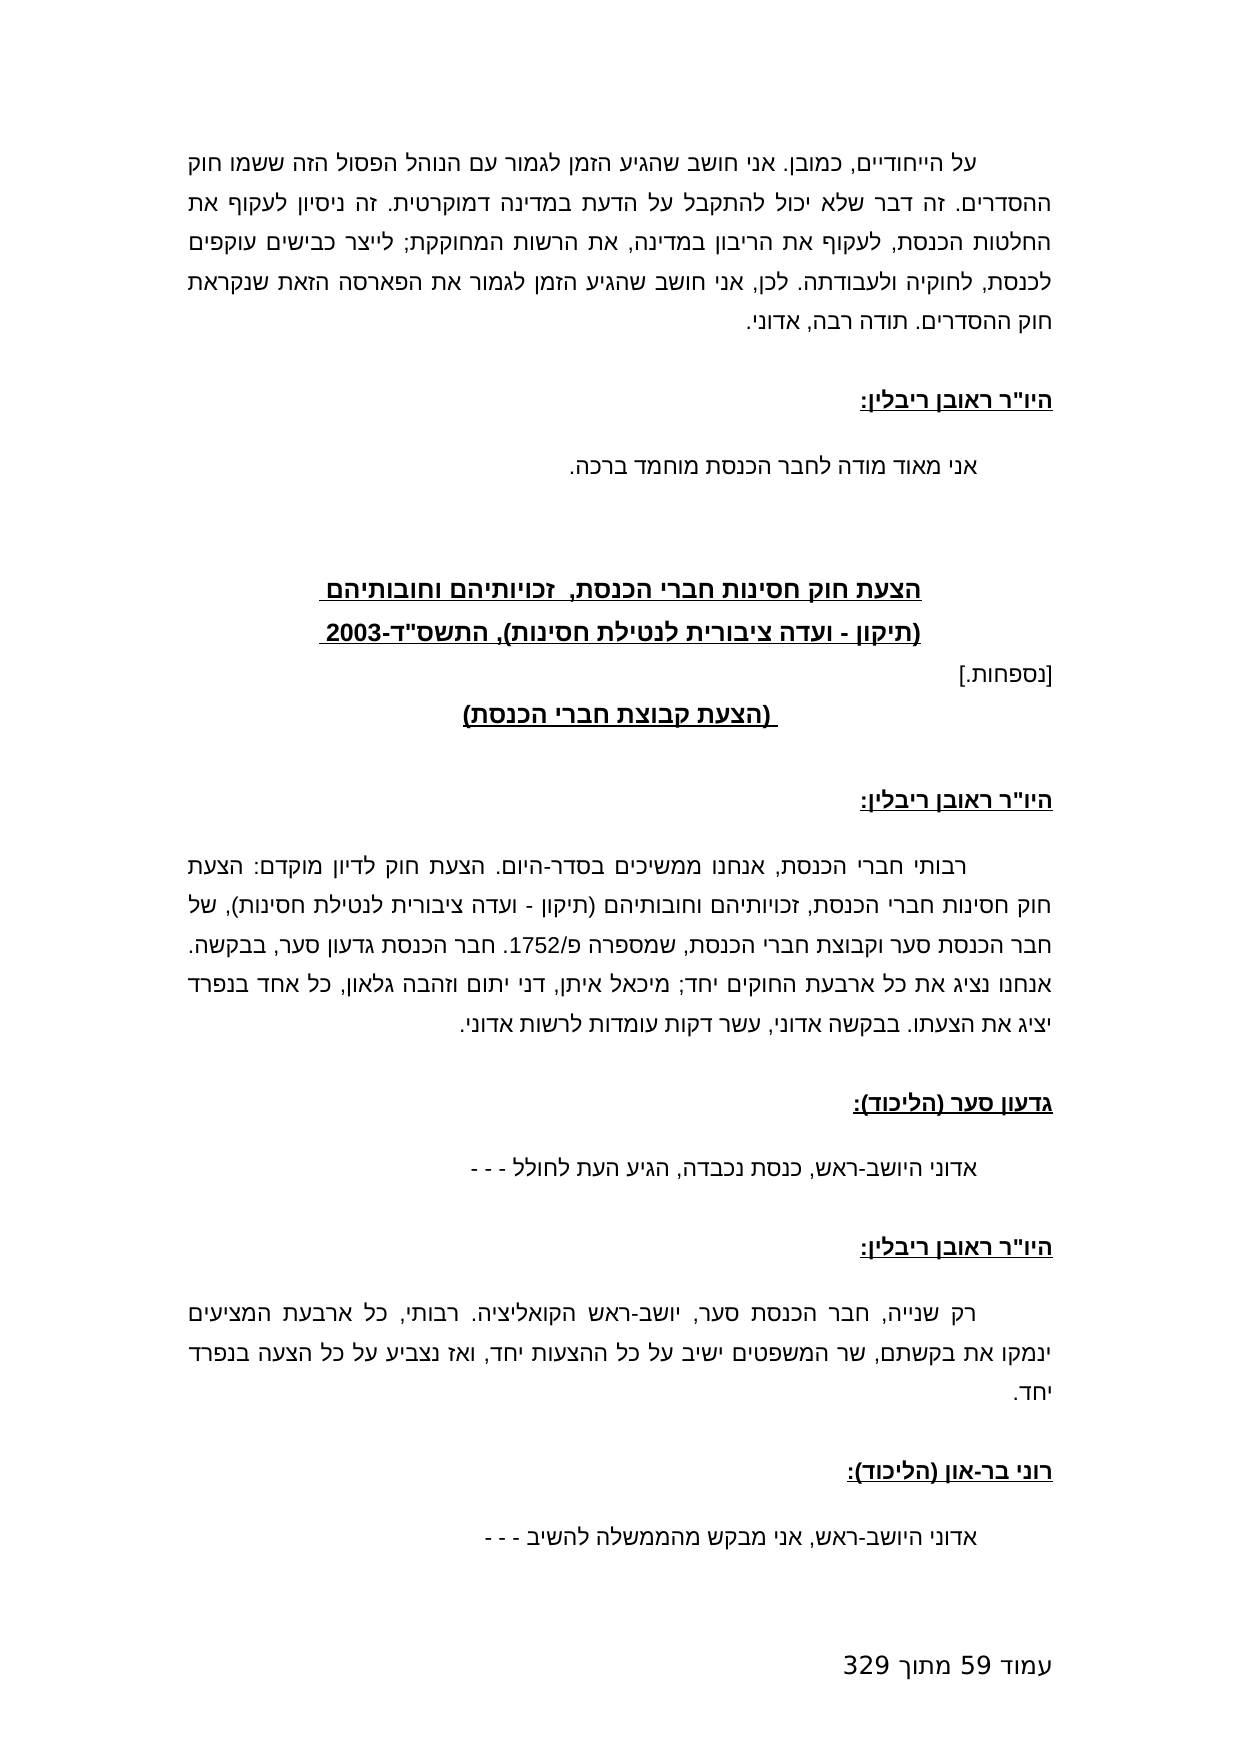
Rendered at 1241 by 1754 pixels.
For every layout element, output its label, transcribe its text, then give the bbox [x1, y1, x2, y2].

text אדוני היושב-ראש, אני מבקש מהממשלה להשיב - - - [187, 1524, 1053, 1550]
text היו"ר ראובן ריבלין: [187, 1234, 1053, 1261]
text היו"ר ראובן ריבלין: [187, 787, 1053, 813]
text רק שנייה, חבר הכנסת סער, יושב-ראש הקואליציה. רבותי, כל ארבעת המציעים ינמקו את בקשתם, שר המשפטים ישיב על כל ההצעות יחד, ואז נצביע על כל הצעה בנפרד יחד. [187, 1300, 1053, 1405]
text הצעת חוק חסינות חברי הכנסת, זכויותיהם וחובותיהם (תיקון - ועדה ציבורית לנטילת חסינות), התשס"ד-2003 [187, 575, 1053, 647]
text רבותי חברי הכנסת, אנחנו ממשיכים בסדר-היום. הצעת חוק לדיון מוקדם: הצעת חוק חסינות חברי הכנסת, זכויותיהם וחובותיהם (תיקון - ועדה ציבורית לנטילת חסינות), של חבר הכנסת סער וקבוצת חברי הכנסת, שמספרה פ/1752. חבר הכנסת גדעון סער, בבקשה. אנחנו נציג את כל ארבעת החוקים יחד; מיכאל איתן, דני יתום וזהבה גלאון, כל אחד בנפרד יציג את הצעתו. בבקשה אדוני, עשר דקות עומדות לרשות אדוני. [187, 853, 1053, 1037]
text היו"ר ראובן ריבלין: [187, 387, 1053, 413]
text רוני בר-און (הליכוד): [187, 1458, 1053, 1484]
text גדעון סער (הליכוד): [187, 1089, 1053, 1116]
text על הייחודיים, כמובן. אני חושב שהגיע הזמן לגמור עם הנוהל הפסול הזה ששמו חוק ההסדרים. זה דבר שלא יכול להתקבל על הדעת במדינה דמוקרטית. זה ניסיון לעקוף את החלטות הכנסת, לעקוף את הריבון במדינה, את הרשות המחוקקת; לייצר כבישים עוקפים לכנסת, לחוקיה ולעבודתה. לכן, אני חושב שהגיע הזמן לגמור את הפארסה הזאת שנקראת חוק ההסדרים. תודה רבה, אדוני. [187, 150, 1053, 334]
text (הצעת קבוצת חברי הכנסת) [187, 701, 1053, 729]
text אדוני היושב-ראש, כנסת נכבדה, הגיע העת לחולל - - - [187, 1155, 1053, 1182]
text [נספחות.] [187, 661, 1053, 687]
text אני מאוד מודה לחבר הכנסת מוחמד ברכה. [187, 453, 1053, 479]
